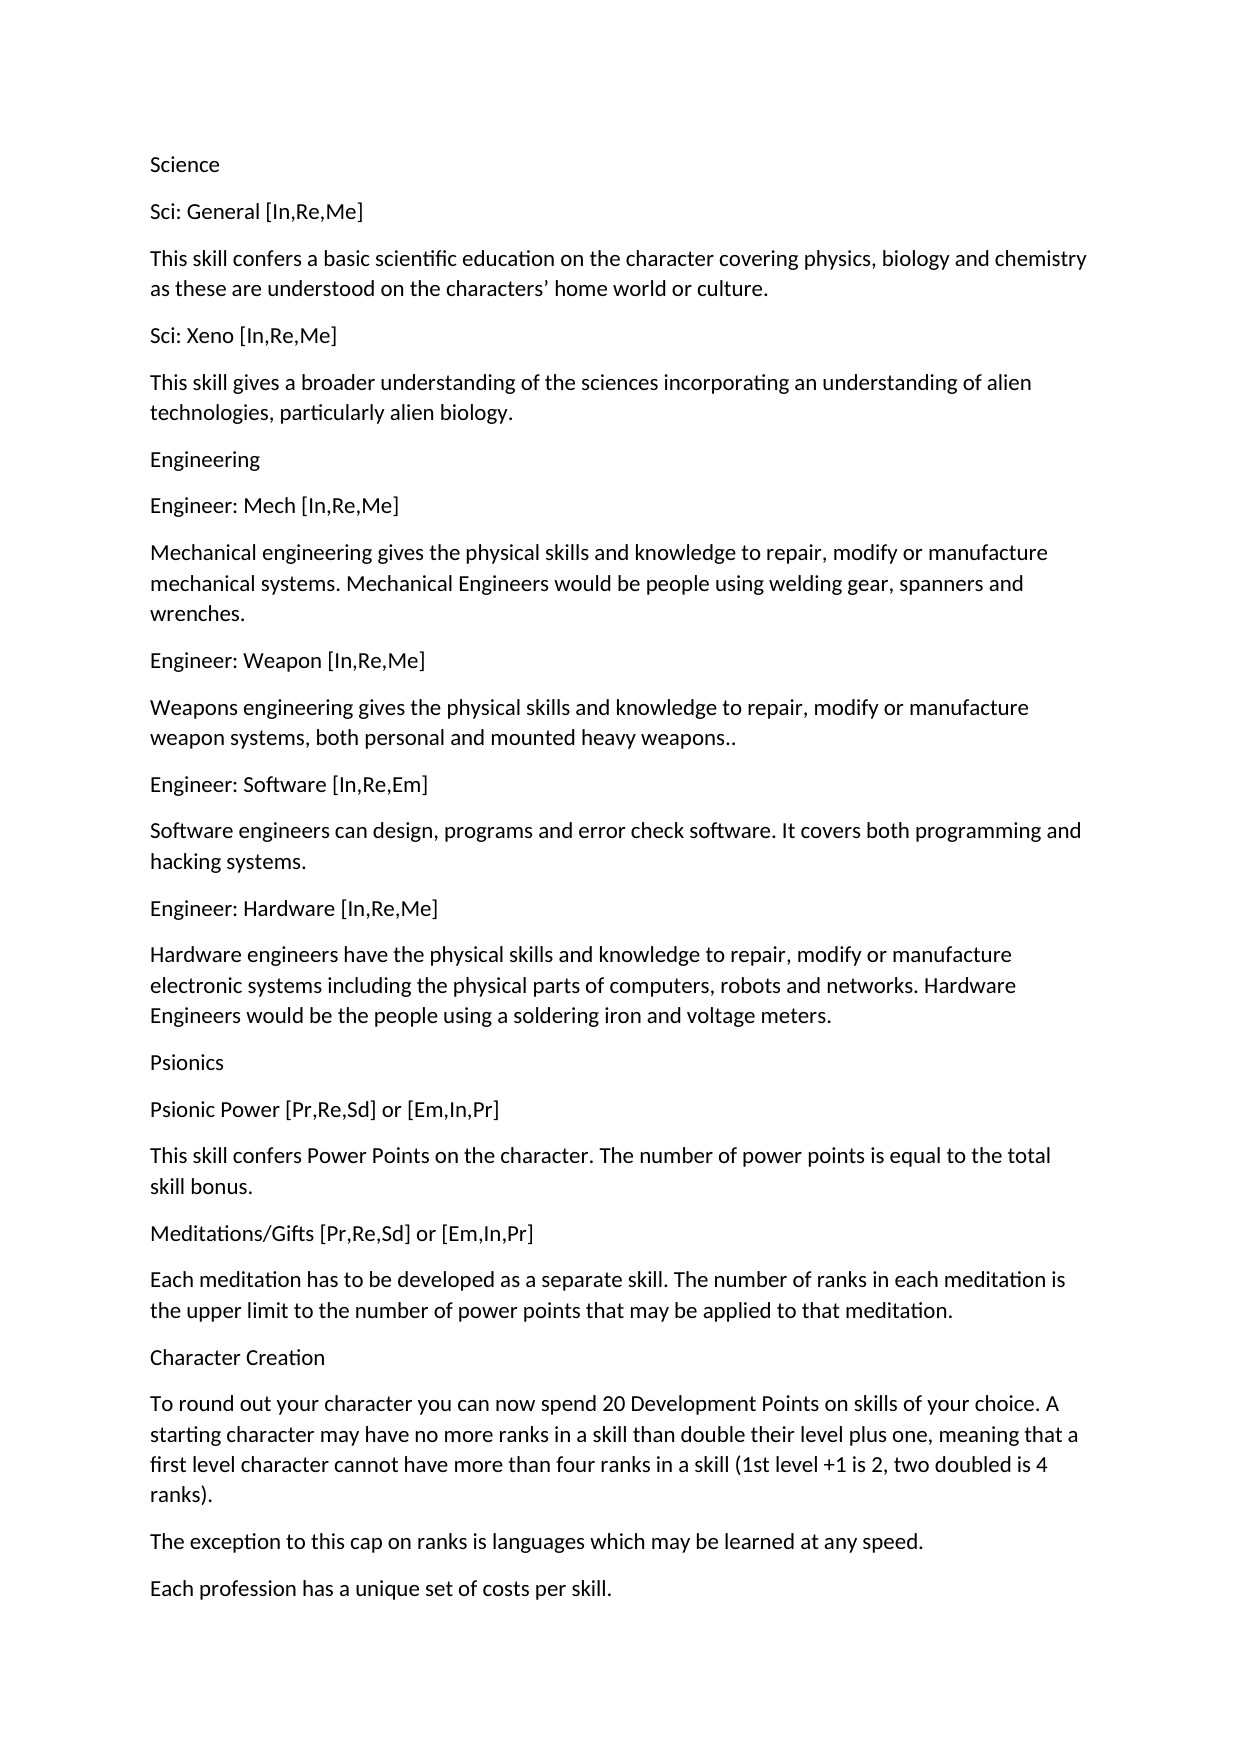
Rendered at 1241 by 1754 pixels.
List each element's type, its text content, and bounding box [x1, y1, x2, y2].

text Mechanical engineering gives the physical skills and knowledge to repair, modify or manufacture mechanical systems. Mechanical Engineers would be people using welding gear, spanners and wrenches. [150, 538, 1090, 627]
text Engineer: Weapon [In,Re,Me] [150, 646, 1090, 674]
text The exception to this cap on ranks is languages which may be learned at any speed. [150, 1527, 1090, 1555]
text This skill confers a basic scientific education on the character covering physics, biology and chemistry as these are understood on the characters’ home world or culture. [150, 244, 1090, 302]
text Software engineers can design, programs and error check software. It covers both programming and hacking systems. [150, 817, 1090, 875]
text Engineer: Mech [In,Re,Me] [150, 492, 1090, 520]
text Each meditation has to be developed as a separate skill. The number of ranks in each meditation is the upper limit to the number of power points that may be applied to that meditation. [150, 1266, 1090, 1324]
text Engineering [150, 445, 1090, 473]
text Sci: Xeno [In,Re,Me] [150, 321, 1090, 349]
text Engineer: Software [In,Re,Em] [150, 770, 1090, 798]
text To round out your character you can now spend 20 Development Points on skills of your choice. A starting character may have no more ranks in a skill than double their level plus one, meaning that a first level character cannot have more than four ranks in a skill (1st level +1 is 2, two doubled is 4 ranks). [150, 1389, 1090, 1508]
text Hardware engineers have the physical skills and knowledge to repair, modify or manufacture electronic systems including the physical parts of computers, robots and networks. Hardware Engineers would be the people using a soldering iron and voltage meters. [150, 941, 1090, 1029]
text This skill confers Power Points on the character. The number of power points is equal to the total skill bonus. [150, 1142, 1090, 1200]
text This skill gives a broader understanding of the sciences incorporating an understanding of alien technologies, particularly alien biology. [150, 368, 1090, 426]
text Character Creation [150, 1343, 1090, 1371]
text Psionics [150, 1048, 1090, 1076]
text Psionic Power [Pr,Re,Sd] or [Em,In,Pr] [150, 1095, 1090, 1123]
text Meditations/Gifts [Pr,Re,Sd] or [Em,In,Pr] [150, 1219, 1090, 1247]
text Sci: General [In,Re,Me] [150, 197, 1090, 225]
text Engineer: Hardware [In,Re,Me] [150, 894, 1090, 922]
text Each profession has a unique set of costs per skill. [150, 1574, 1090, 1602]
text Science [150, 150, 1090, 178]
text Weapons engineering gives the physical skills and knowledge to repair, modify or manufacture weapon systems, both personal and mounted heavy weapons.. [150, 693, 1090, 751]
